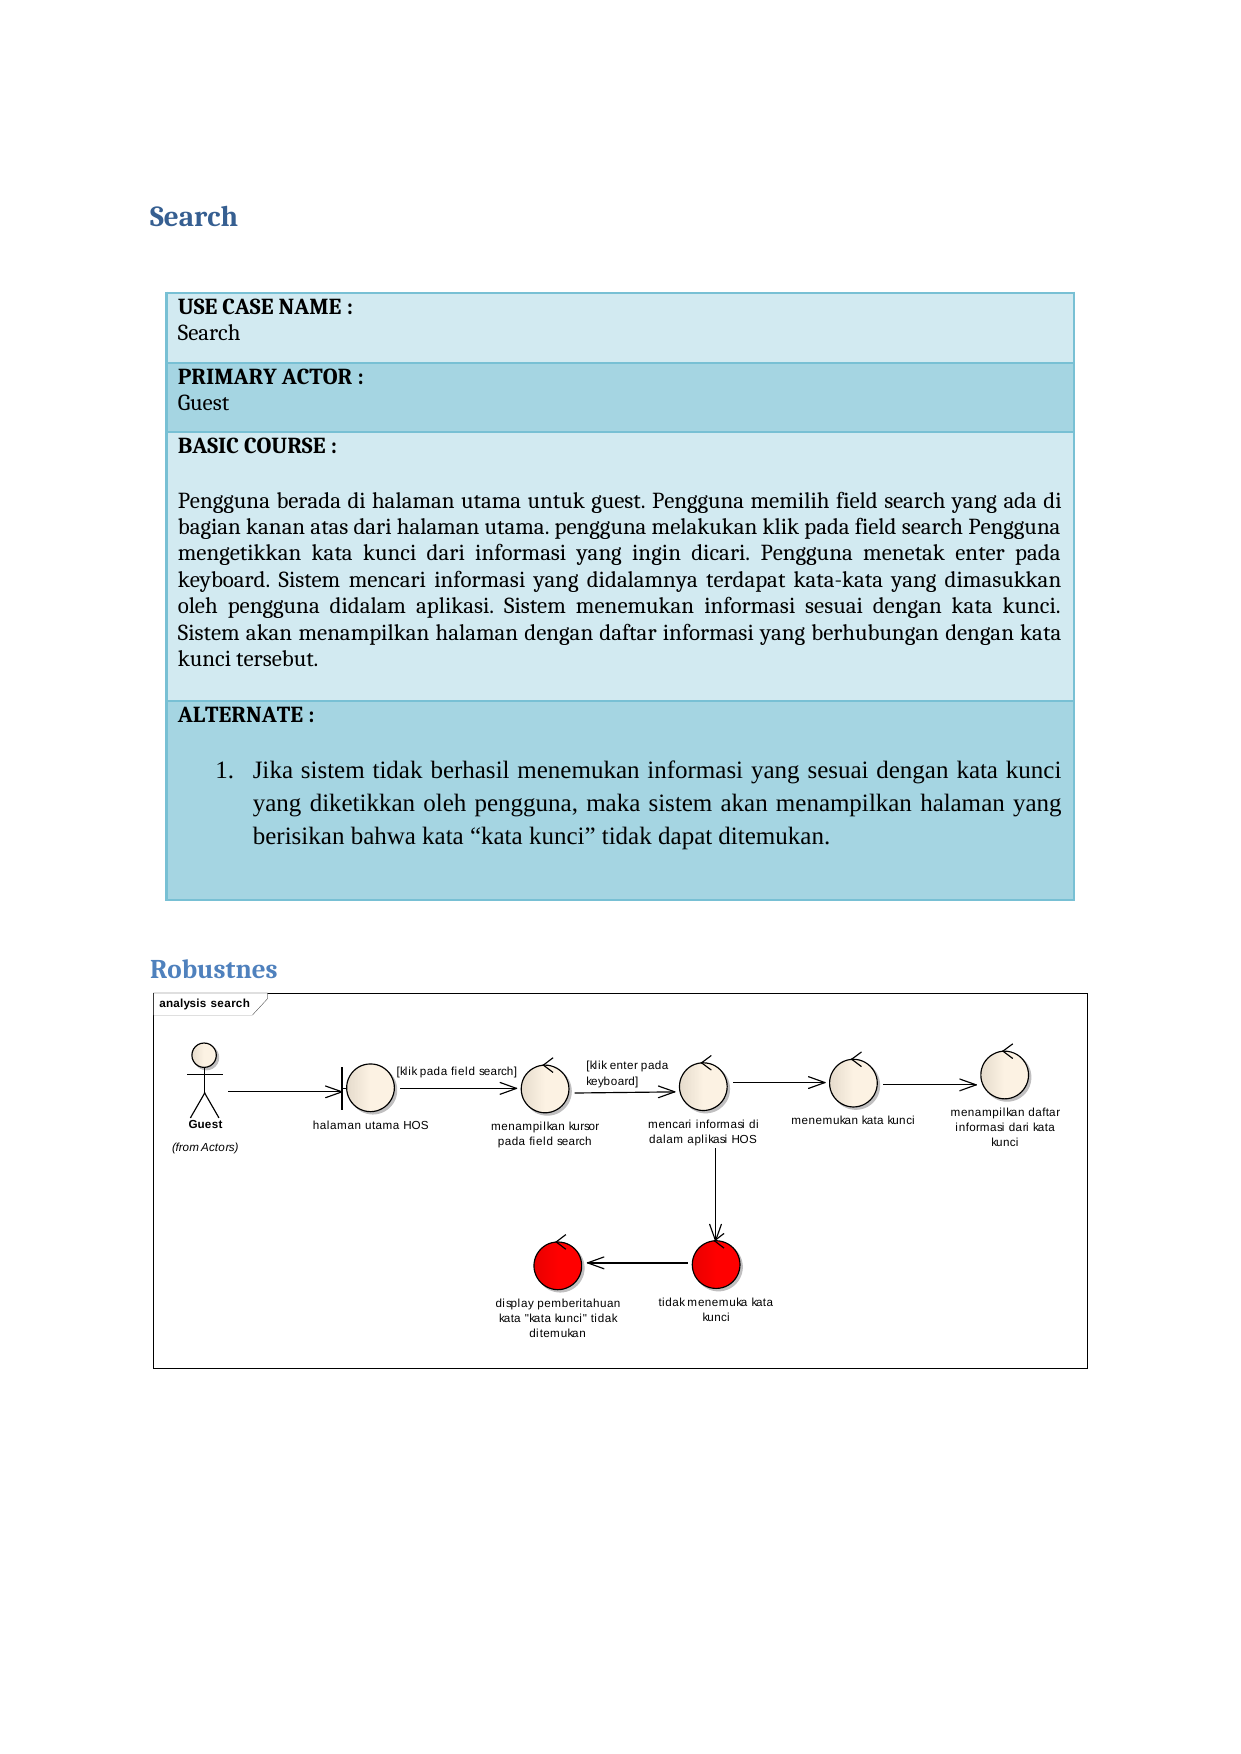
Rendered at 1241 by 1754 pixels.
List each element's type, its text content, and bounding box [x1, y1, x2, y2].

subtitle Search [150, 200, 1090, 233]
table_cell BASIC COURSE : Pengguna berada di halaman utama untuk guest. Pengguna memilih field search yang ada di bagian kanan atas dari halaman utama. pengguna melakukan klik pada field search Pengguna mengetikkan kata kunci dari informasi yang ingin dicari. Pengguna menetak enter pada keyboard. Sistem mencari informasi yang didalamnya terdapat kata-kata yang dimasukkan oleh pengguna didalam aplikasi. Sistem menemukan informasi sesuai dengan kata kunci. Sistem akan menampilkan halaman dengan daftar informasi yang berhubungan dengan kata kunci tersebut. [168, 433, 1073, 700]
table_cell PRIMARY ACTOR : Guest [168, 364, 1073, 431]
subtitle Robustnes [150, 954, 1090, 985]
table_cell ALTERNATE : Jika sistem tidak berhasil menemukan informasi yang sesuai dengan kata kunci yang diketikkan oleh pengguna, maka sistem akan menampilkan halaman yang berisikan bahwa kata “kata kunci” tidak dapat ditemukan. [168, 702, 1073, 899]
table_header USE CASE NAME : Search [168, 294, 1073, 362]
